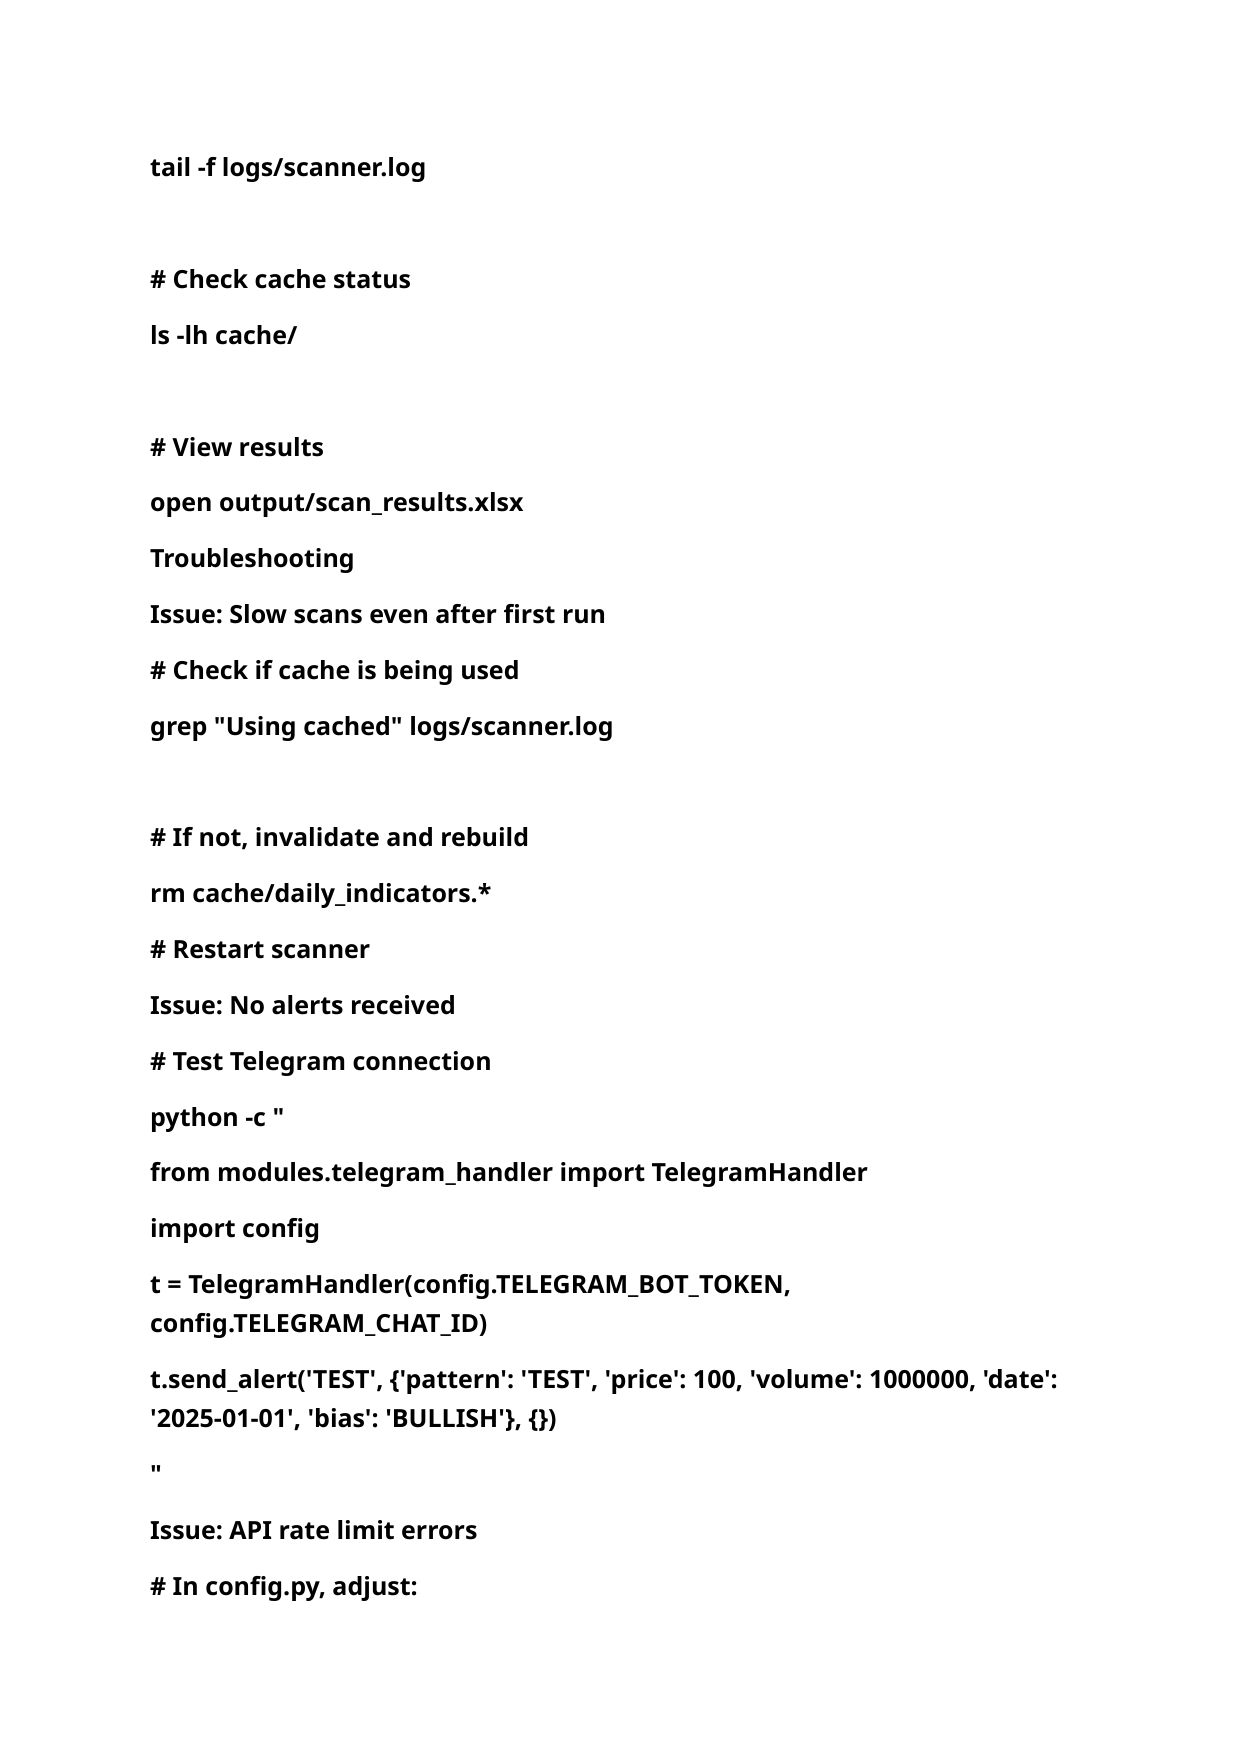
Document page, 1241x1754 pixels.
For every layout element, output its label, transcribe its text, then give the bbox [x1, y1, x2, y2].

text # In config.py, adjust: [150, 1568, 1090, 1602]
text grep "Using cached" logs/scanner.log [150, 708, 1090, 742]
text Issue: Slow scans even after first run [150, 597, 1090, 631]
text # Test Telegram connection [150, 1043, 1090, 1077]
text rm cache/daily_indicators.* [150, 876, 1090, 910]
text tail -f logs/scanner.log [150, 150, 1090, 184]
text Issue: No alerts received [150, 987, 1090, 1022]
text Troubleshooting [150, 541, 1090, 575]
text from modules.telegram_handler import TelegramHandler [150, 1155, 1090, 1189]
text t.send_alert('TEST', {'pattern': 'TEST', 'price': 100, 'volume': 1000000, 'date': '2025-01-01', 'bias': 'BULLISH'}, {}) [150, 1362, 1090, 1435]
text ls -lh cache/ [150, 317, 1090, 352]
text t = TelegramHandler(config.TELEGRAM_BOT_TOKEN, config.TELEGRAM_CHAT_ID) [150, 1267, 1090, 1340]
text python -c " [150, 1099, 1090, 1133]
text # Restart scanner [150, 932, 1090, 966]
text open output/scan_results.xlsx [150, 485, 1090, 519]
text # View results [150, 429, 1090, 463]
text Issue: API rate limit errors [150, 1512, 1090, 1547]
text import config [150, 1211, 1090, 1245]
text # Check if cache is being used [150, 652, 1090, 687]
text " [150, 1457, 1090, 1491]
text # If not, invalidate and rebuild [150, 820, 1090, 854]
text # Check cache status [150, 262, 1090, 296]
